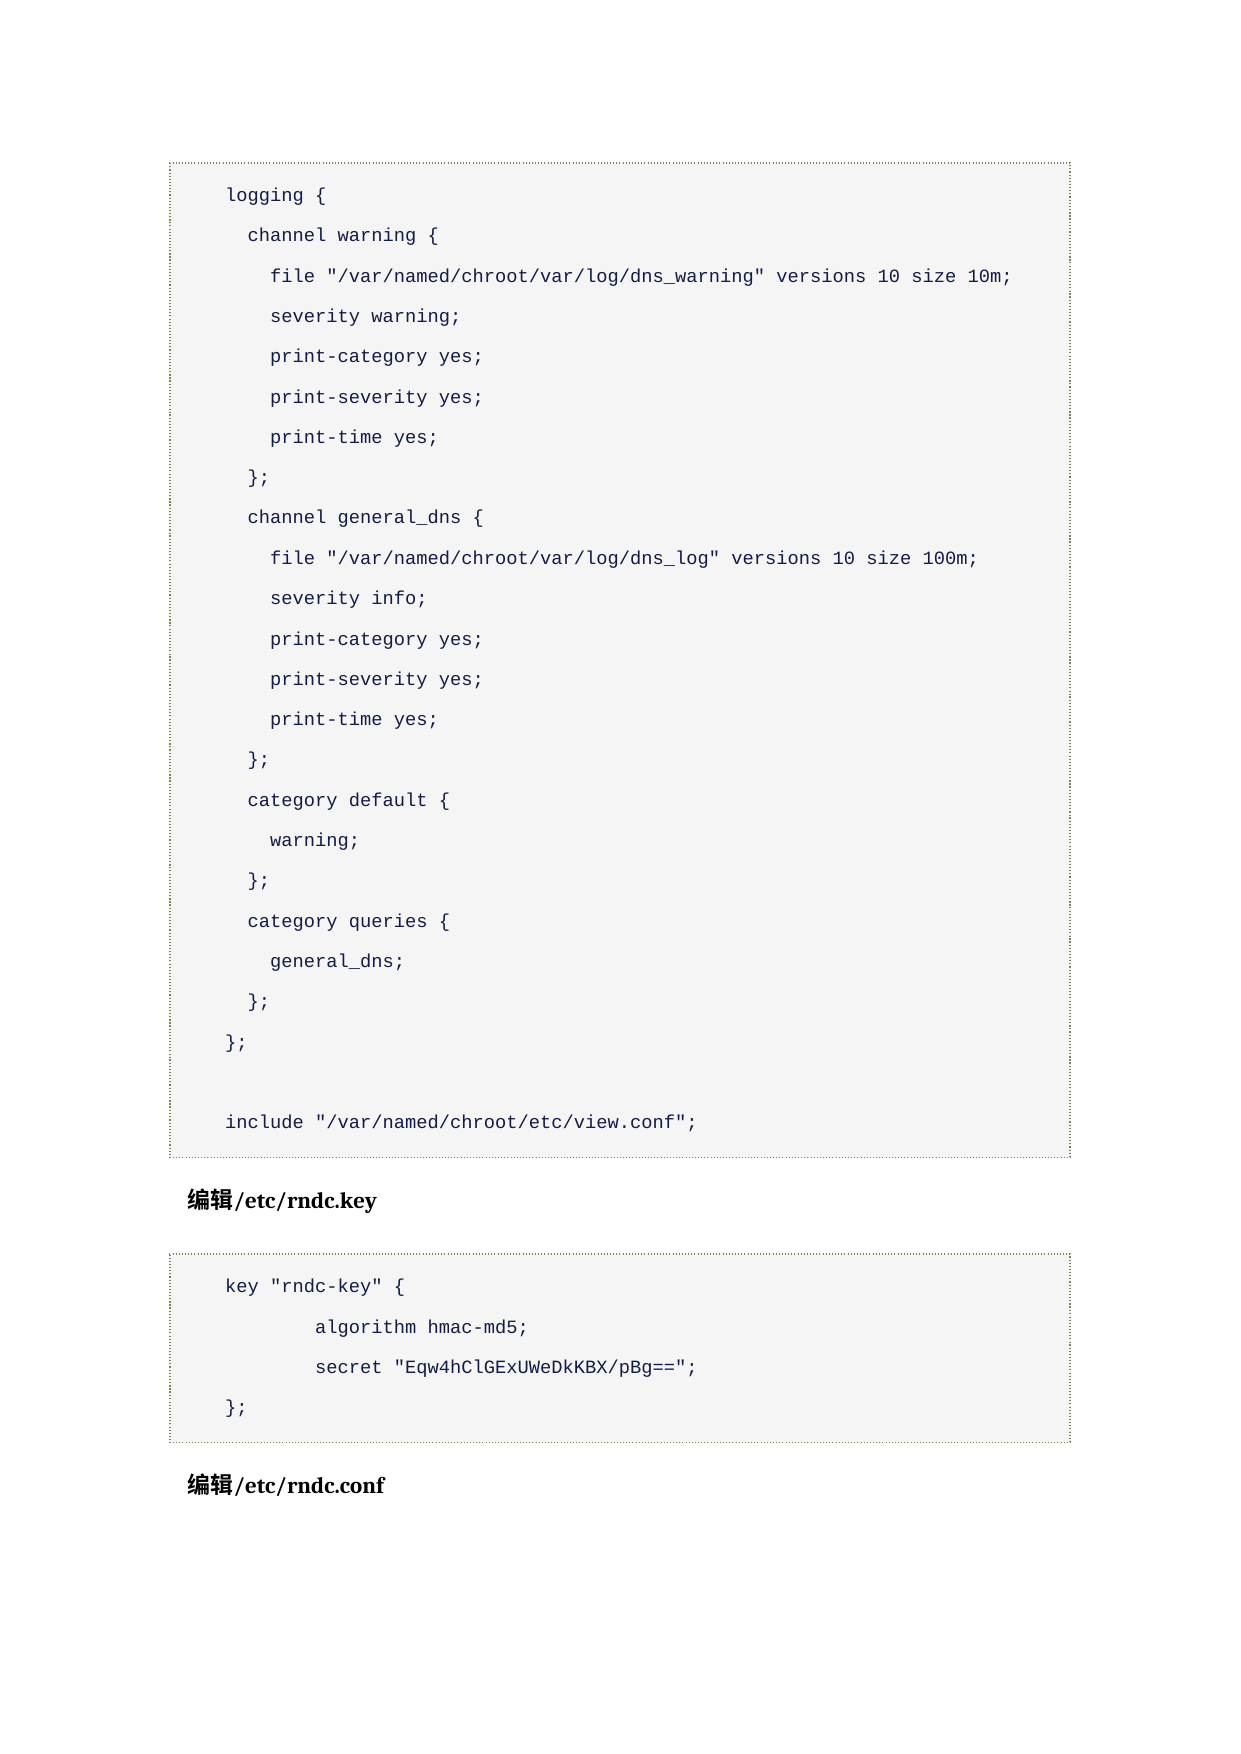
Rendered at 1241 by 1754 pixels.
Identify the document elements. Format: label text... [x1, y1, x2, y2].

text print-severity yes; [169, 363, 1071, 404]
text }; [169, 1008, 1071, 1049]
text key "rndc-key" { [169, 1253, 1071, 1294]
text include "/var/named/chroot/etc/view.conf"; [169, 1089, 1071, 1158]
text print-category yes; [169, 605, 1071, 646]
text }; [169, 726, 1071, 767]
text 编辑/etc/rndc.conf [187, 1451, 1053, 1516]
text severity info; [169, 565, 1071, 605]
text general_dns; [169, 928, 1071, 968]
text secret "Eqw4hClGExUWeDkKBX/pBg=="; [169, 1334, 1071, 1374]
text severity warning; [169, 283, 1071, 323]
text logging { [169, 162, 1071, 202]
text print-time yes; [169, 686, 1071, 726]
text print-category yes; [169, 323, 1071, 363]
text }; [169, 444, 1071, 484]
text category default { [169, 767, 1071, 807]
text file "/var/named/chroot/var/log/dns_log" versions 10 size 100m; [169, 525, 1071, 565]
text algorithm hmac-md5; [169, 1294, 1071, 1334]
text warning; [169, 807, 1071, 847]
text }; [169, 1374, 1071, 1443]
text print-severity yes; [169, 646, 1071, 686]
text }; [169, 968, 1071, 1008]
text print-time yes; [169, 404, 1071, 444]
text file "/var/named/chroot/var/log/dns_warning" versions 10 size 10m; [169, 243, 1071, 283]
text 编辑/etc/rndc.key [187, 1166, 1053, 1231]
text }; [169, 847, 1071, 888]
text channel warning { [169, 202, 1071, 243]
text category queries { [169, 888, 1071, 928]
text channel general_dns { [169, 484, 1071, 525]
